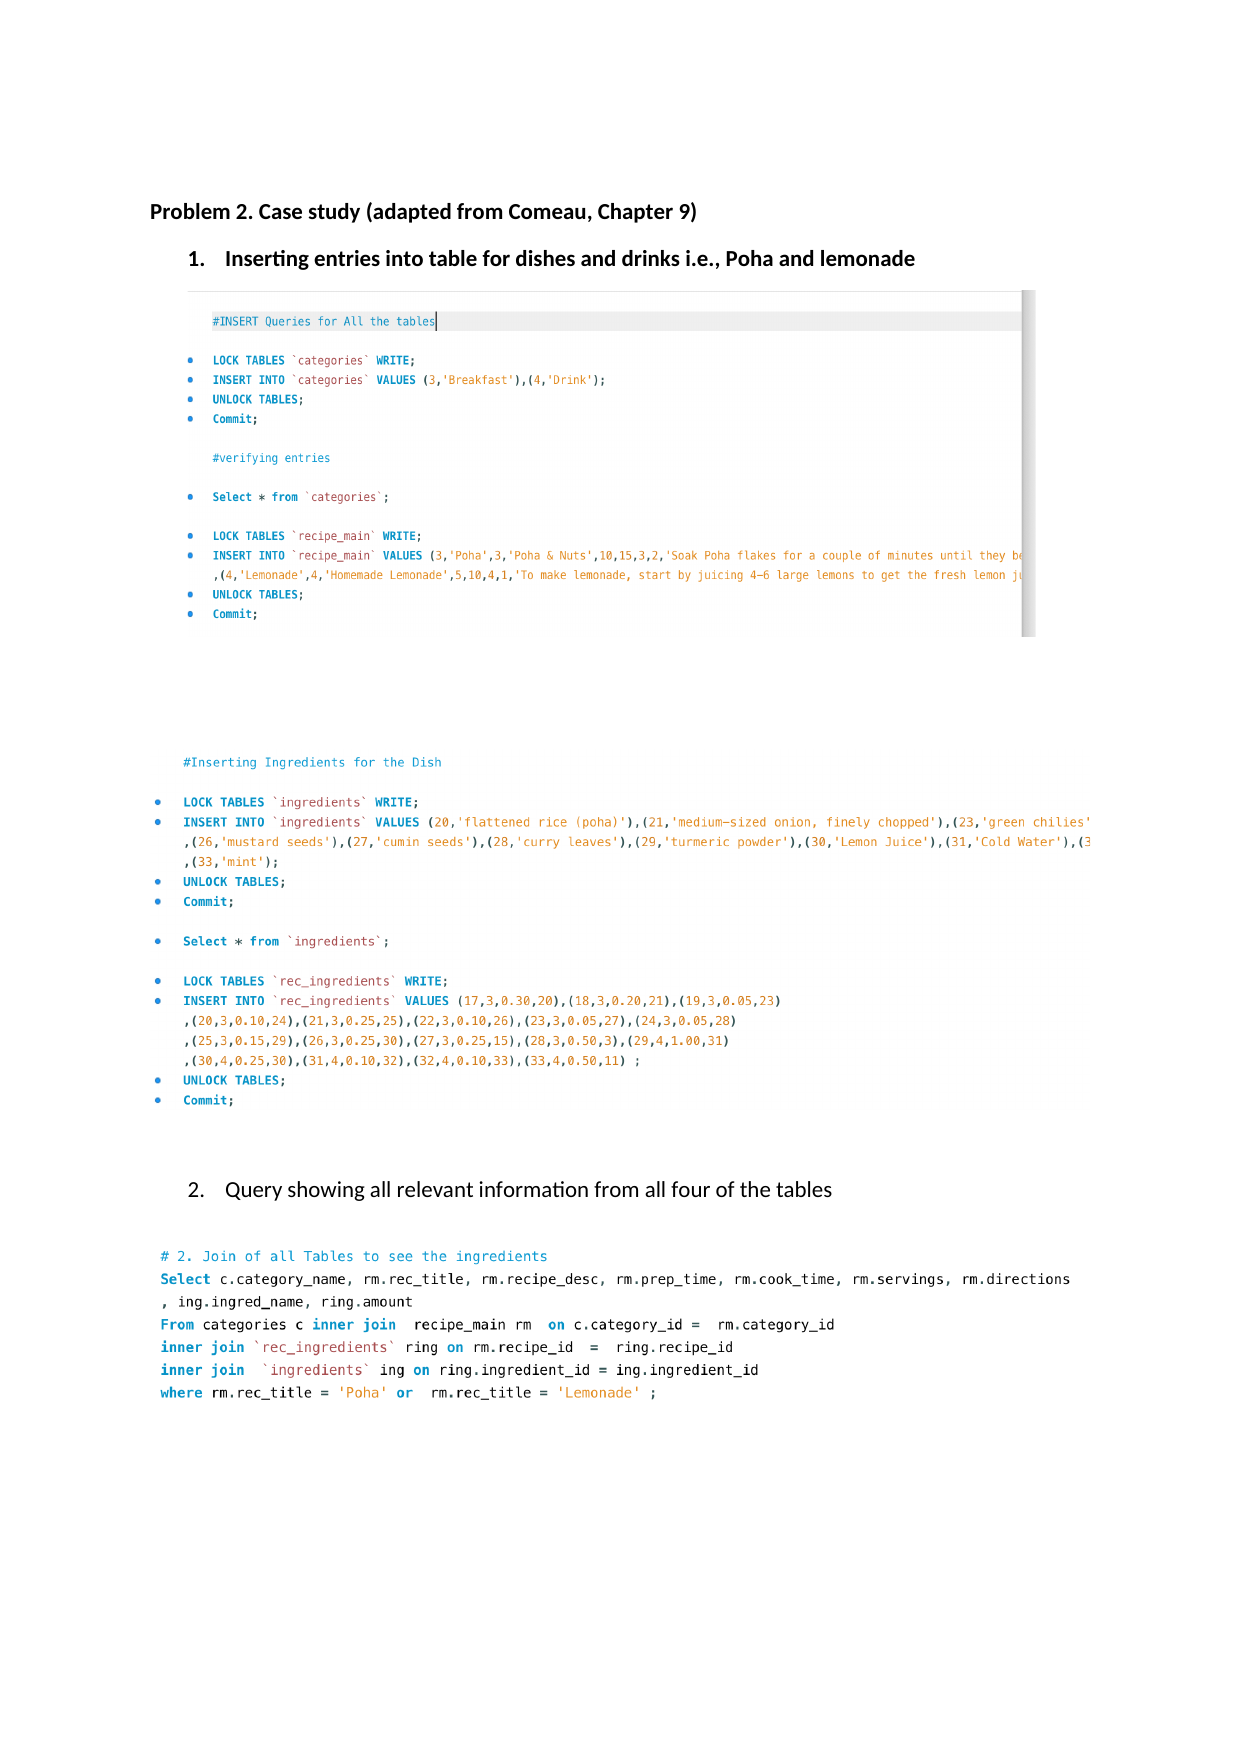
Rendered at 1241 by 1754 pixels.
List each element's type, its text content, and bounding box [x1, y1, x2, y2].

text Problem 2. Case study (adapted from Comeau, Chapter 9) [150, 197, 1090, 225]
picture [150, 749, 1091, 1110]
list Inserting entries into table for dishes and drinks i.e., Poha and lemonade [187, 244, 1090, 272]
picture [187, 290, 1036, 637]
list Query showing all relevant information from all four of the tables [187, 1175, 1090, 1203]
picture [150, 1221, 1090, 1411]
